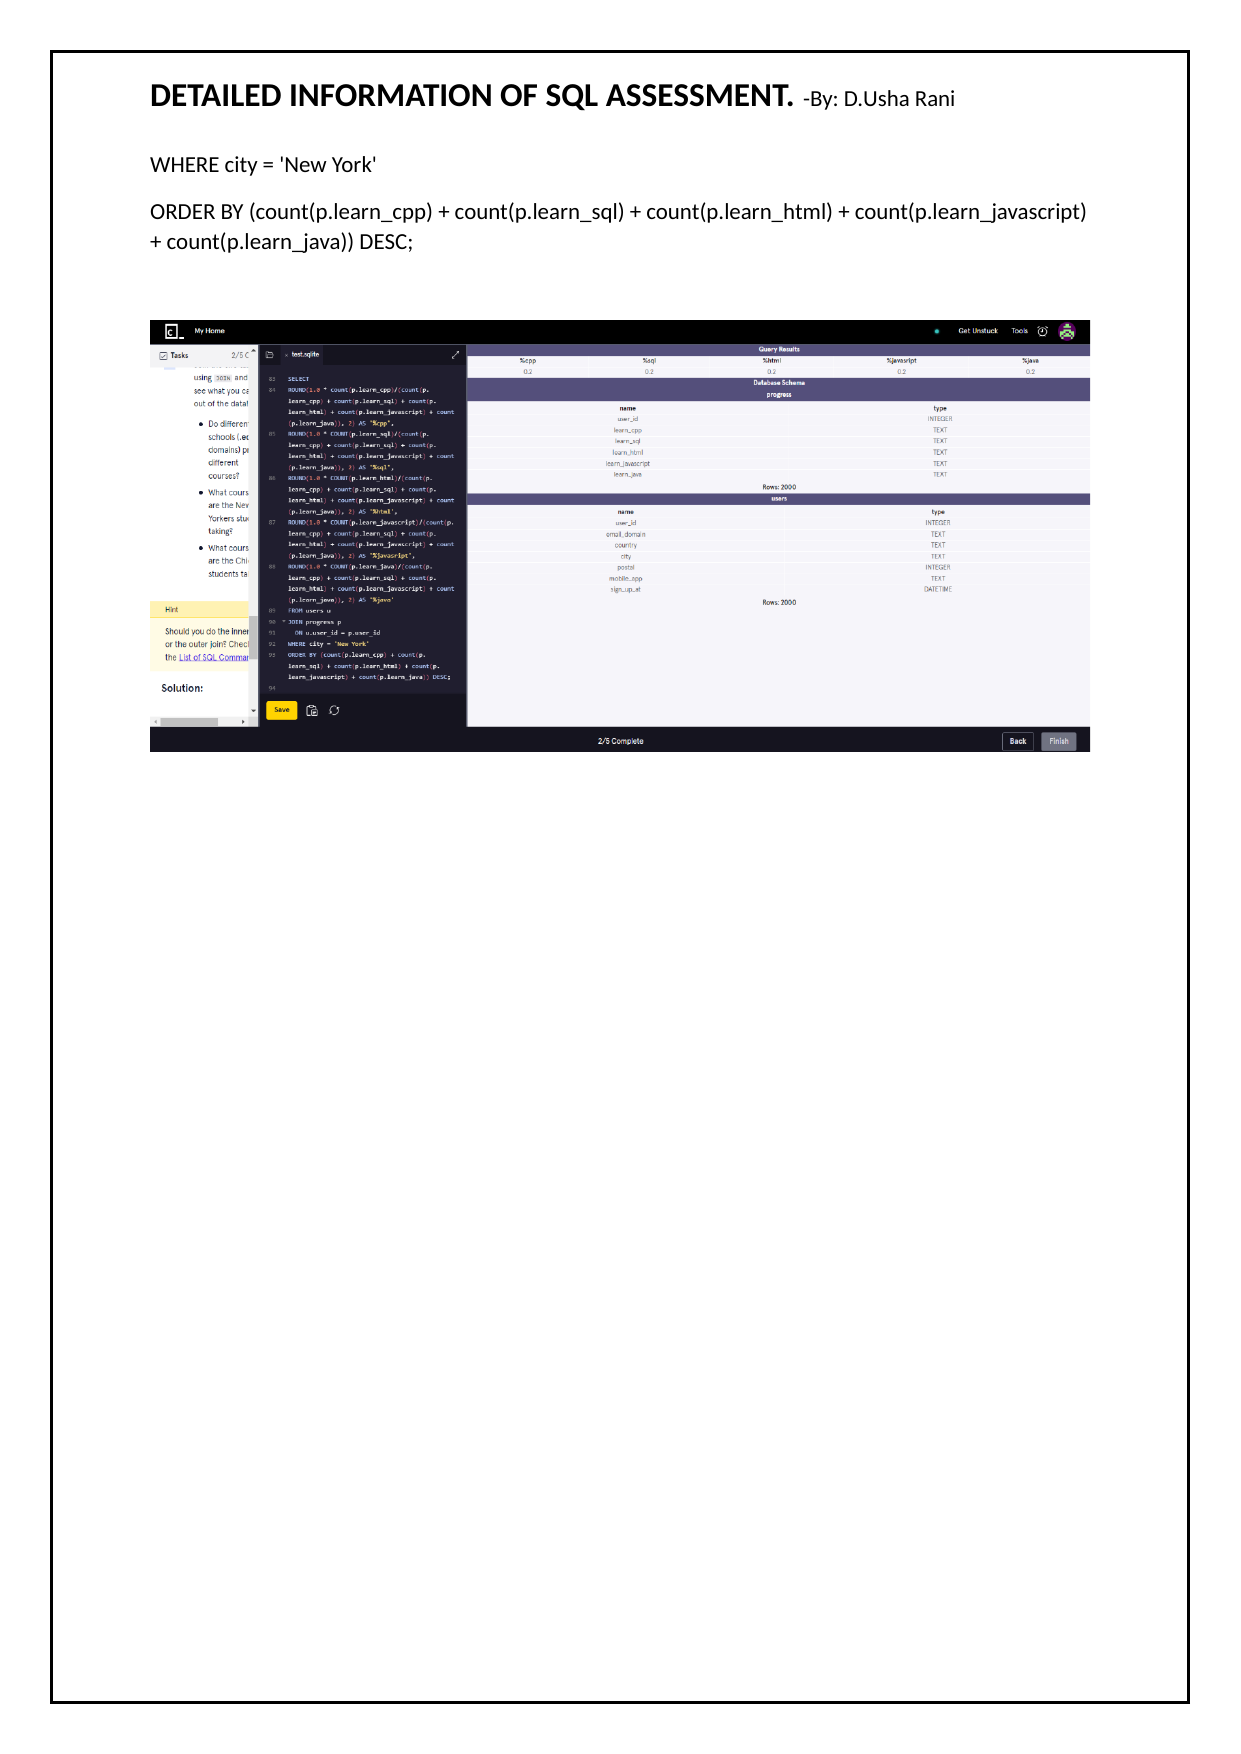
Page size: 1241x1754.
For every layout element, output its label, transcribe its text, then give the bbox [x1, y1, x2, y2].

picture [150, 320, 1091, 752]
text WHERE city = 'New York' [150, 150, 1090, 178]
text ORDER BY (count(p.learn_cpp) + count(p.learn_sql) + count(p.learn_html) + count(p.learn_javascript) + count(p.learn_java)) DESC; [150, 197, 1090, 255]
